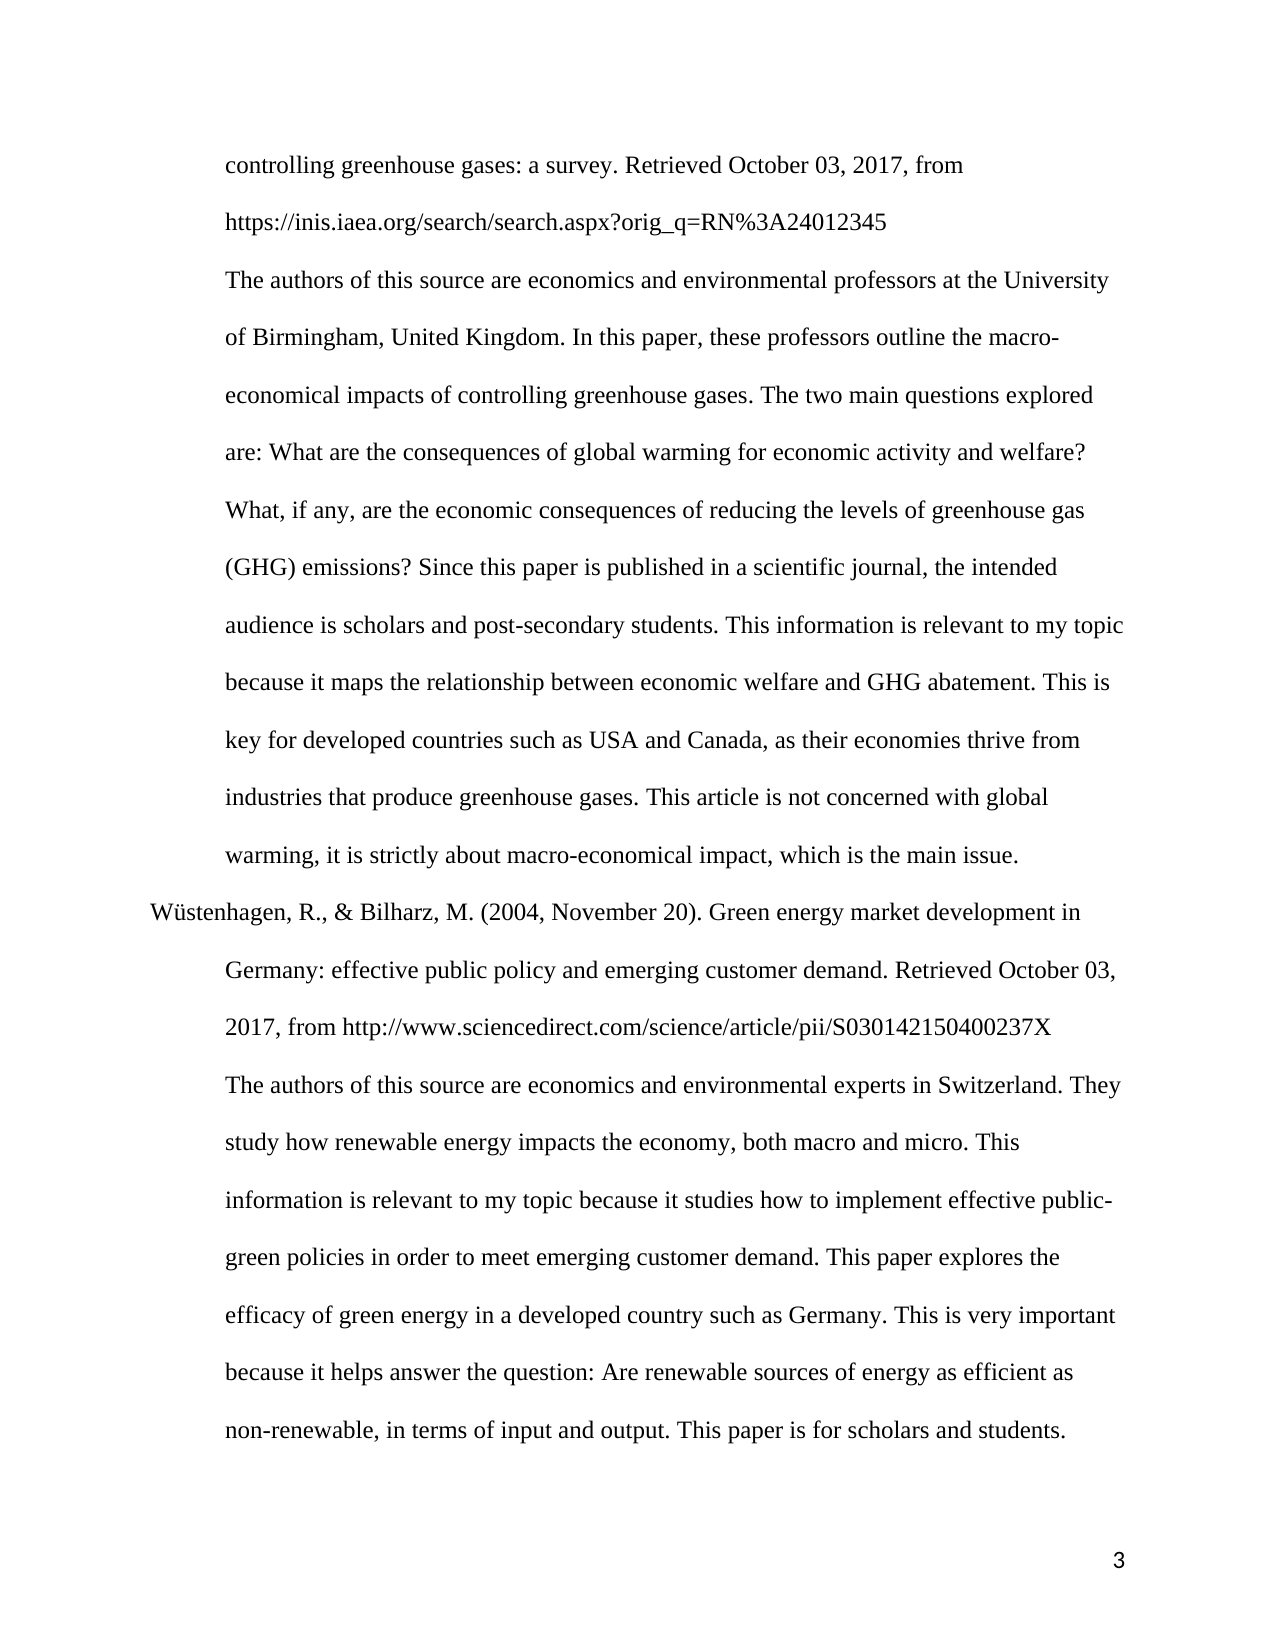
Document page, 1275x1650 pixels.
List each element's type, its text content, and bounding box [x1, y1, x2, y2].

text The authors of this source are economics and environmental professors at the University of Birmingham, United Kingdom. In this paper, these professors outline the macro-economical impacts of controlling greenhouse gases. The two main questions explored are: What are the consequences of global warming for economic activity and welfare? What, if any, are the economic consequences of reducing the levels of greenhouse gas (GHG) emissions? Since this paper is published in a scientific journal, the intended audience is scholars and post-secondary students. This information is relevant to my topic because it maps the relationship between economic welfare and GHG abatement. This is key for developed countries such as USA and Canada, as their economies thrive from industries that produce greenhouse gases. This article is not concerned with global warming, it is strictly about macro-economical impact, which is the main issue. [225, 265, 1125, 869]
text Wüstenhagen, R., & Bilharz, M. (2004, November 20). Green energy market development in [150, 897, 1125, 926]
text controlling greenhouse gases: a survey. Retrieved October 03, 2017, from https://inis.iaea.org/search/search.aspx?orig_q=RN%3A24012345 [225, 150, 1125, 236]
text Germany: effective public policy and emerging customer demand. Retrieved October 03, 2017, from http://www.sciencedirect.com/science/article/pii/S030142150400237X [225, 955, 1125, 1041]
text The authors of this source are economics and environmental experts in Switzerland. They study how renewable energy impacts the economy, both macro and micro. This information is relevant to my topic because it studies how to implement effective public-green policies in order to meet emerging customer demand. This paper explores the efficacy of green energy in a developed country such as Germany. This is very important because it helps answer the question: Are renewable sources of energy as efficient as non-renewable, in terms of input and output. This paper is for scholars and students. [225, 1070, 1125, 1444]
